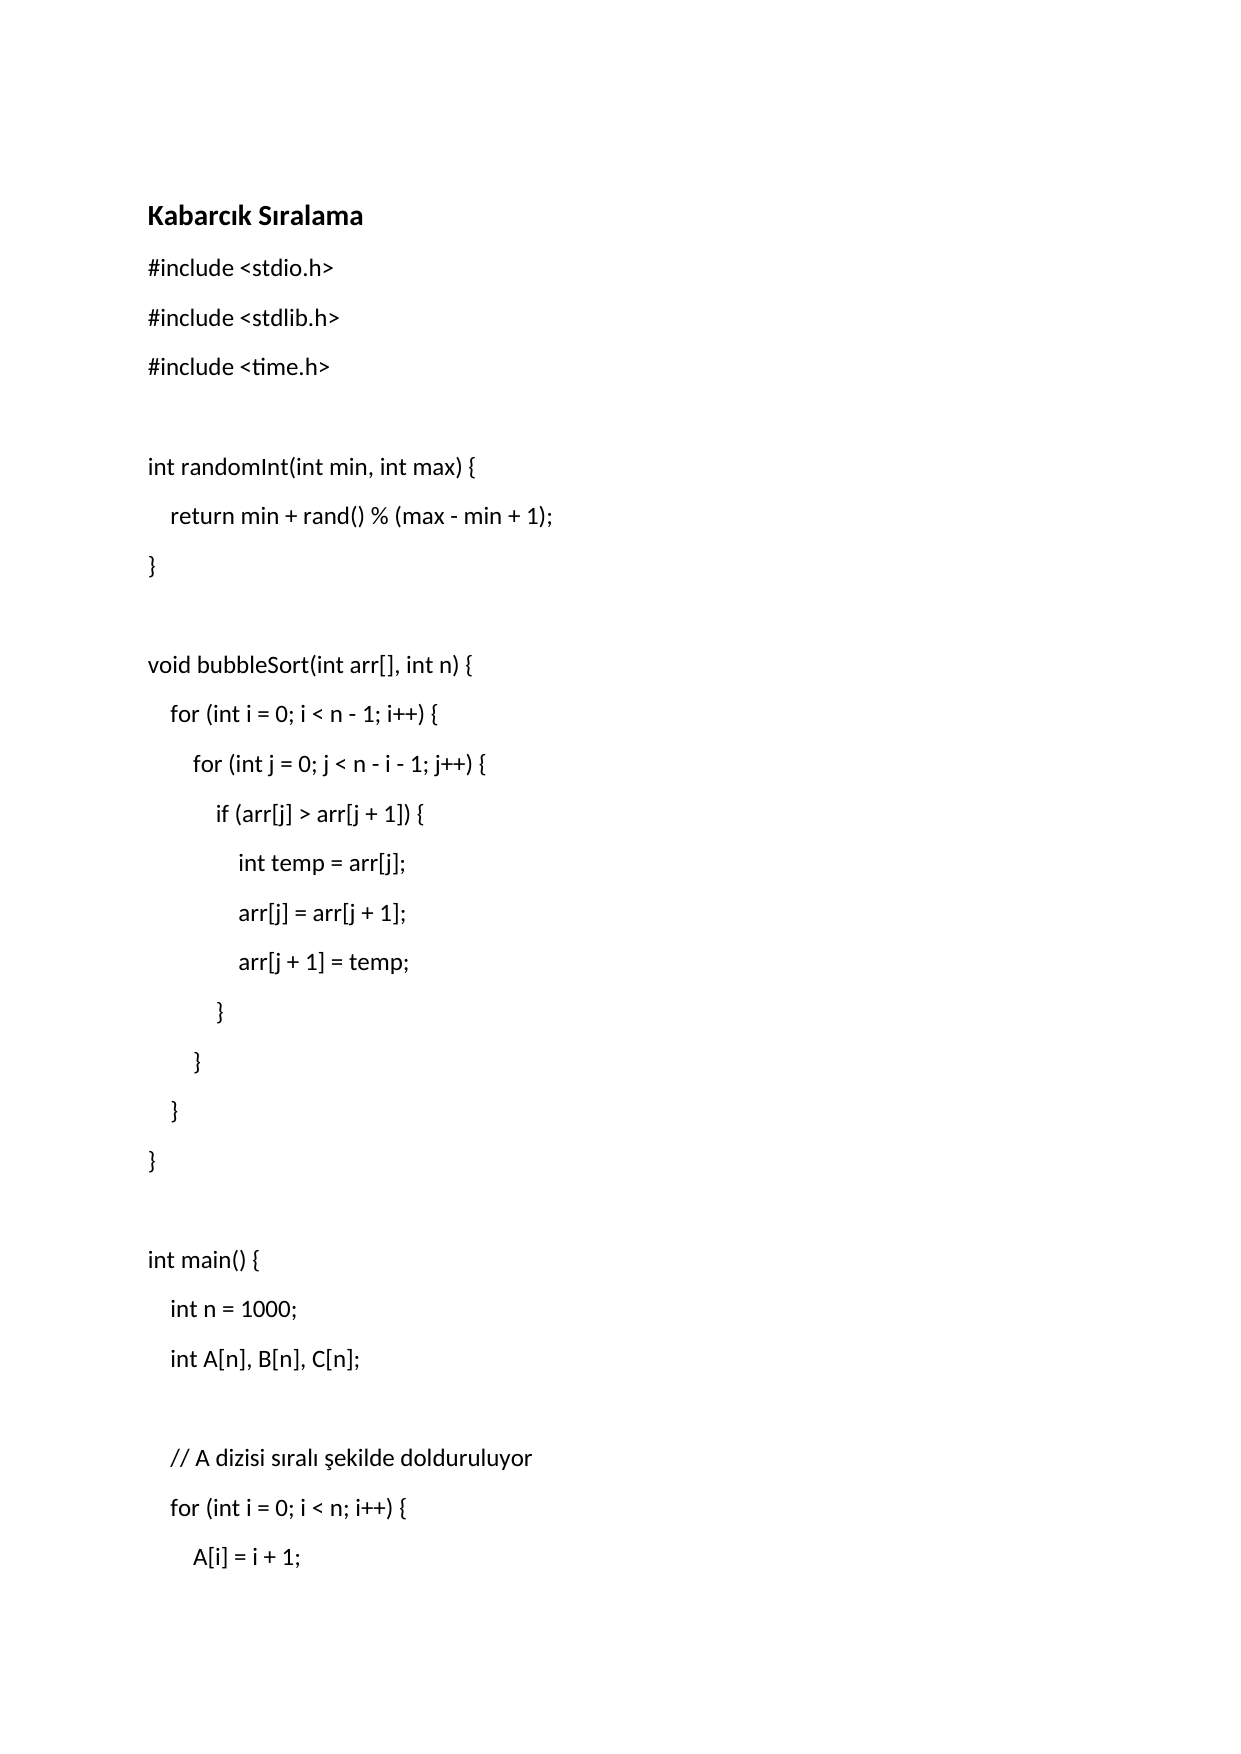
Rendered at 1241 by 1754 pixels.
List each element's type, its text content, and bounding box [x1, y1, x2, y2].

text for (int j = 0; j < n - i - 1; j++) { [148, 748, 1093, 779]
text int A[n], B[n], C[n]; [148, 1343, 1093, 1374]
text #include <stdio.h> [148, 252, 1093, 283]
text } [148, 1145, 1093, 1175]
text int n = 1000; [148, 1293, 1093, 1324]
text #include <stdlib.h> [148, 302, 1093, 332]
text int main() { [148, 1244, 1093, 1274]
text arr[j + 1] = temp; [148, 946, 1093, 977]
text for (int i = 0; i < n; i++) { [148, 1492, 1093, 1522]
text } [148, 550, 1093, 580]
text } [148, 1046, 1093, 1076]
text for (int i = 0; i < n - 1; i++) { [148, 698, 1093, 729]
text arr[j] = arr[j + 1]; [148, 897, 1093, 927]
text } [148, 996, 1093, 1027]
text if (arr[j] > arr[j + 1]) { [148, 798, 1093, 828]
text #include <time.h> [148, 351, 1093, 382]
text A[i] = i + 1; [148, 1541, 1093, 1572]
text Kabarcık Sıralama [148, 197, 1093, 233]
text return min + rand() % (max - min + 1); [148, 500, 1093, 531]
text int temp = arr[j]; [148, 847, 1093, 878]
text int randomInt(int min, int max) { [148, 451, 1093, 481]
text } [148, 1095, 1093, 1126]
text void bubbleSort(int arr[], int n) { [148, 649, 1093, 679]
text // A dizisi sıralı şekilde dolduruluyor [148, 1442, 1093, 1473]
